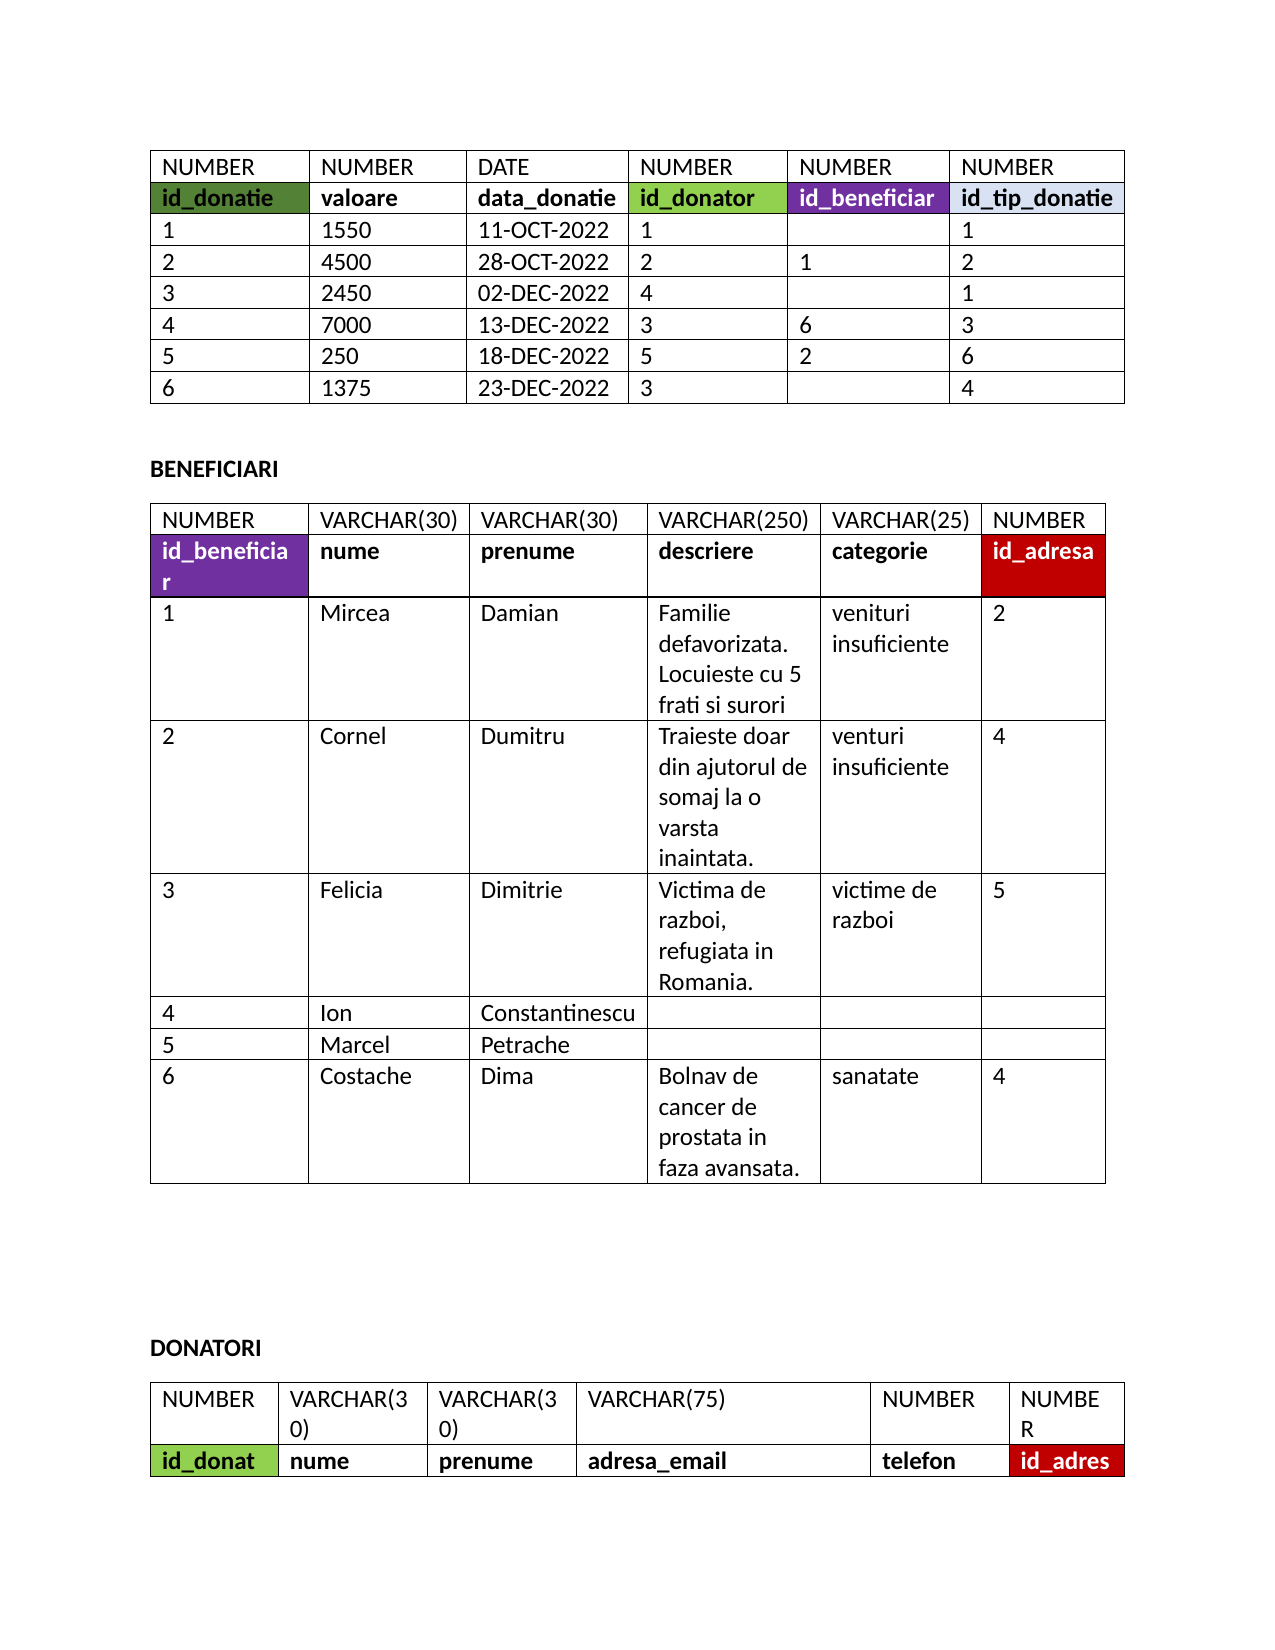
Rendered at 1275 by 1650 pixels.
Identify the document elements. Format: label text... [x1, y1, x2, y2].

table_cell 4 [950, 372, 1124, 402]
table_cell id_beneficiar [788, 183, 949, 213]
table_header VARCHAR(25) [821, 504, 981, 534]
table_cell 4 [982, 1060, 1105, 1182]
table_cell id_beneficiar [151, 535, 308, 596]
table_cell id_adresa [982, 535, 1105, 596]
table_cell 1 [950, 214, 1124, 245]
table_cell 02-DEC-2022 [467, 277, 628, 308]
table_header NUMBER [151, 151, 309, 182]
table_cell id_tip_donatie [950, 183, 1124, 213]
table_cell prenume [428, 1445, 576, 1476]
table_cell Traieste doar din ajutorul de somaj la o varsta inaintata. [648, 721, 820, 873]
table_cell 13-DEC-2022 [467, 309, 628, 339]
table_cell 5 [629, 340, 787, 371]
table_header DATE [467, 151, 628, 182]
table_cell Petrache [470, 1029, 647, 1059]
table_cell 1 [629, 214, 787, 245]
table_cell 3 [629, 372, 787, 402]
table_cell data_donatie [467, 183, 628, 213]
table_cell 6 [151, 1060, 308, 1182]
table_cell [648, 1029, 820, 1059]
table_cell 2 [788, 340, 949, 371]
table_cell id_donator [629, 183, 787, 213]
table_header VARCHAR(30) [279, 1383, 427, 1444]
table_cell 4 [629, 277, 787, 308]
table_cell Dimitrie [470, 874, 647, 996]
table_cell 11-OCT-2022 [467, 214, 628, 245]
table_header NUMBER [982, 504, 1105, 534]
table_cell Bolnav de cancer de prostata in faza avansata. [648, 1060, 820, 1182]
table_cell 1 [151, 598, 308, 719]
table_cell 4500 [310, 246, 466, 276]
table_header NUMBER [629, 151, 787, 182]
table_cell [821, 1029, 981, 1059]
table_cell sanatate [821, 1060, 981, 1182]
table_cell 7000 [310, 309, 466, 339]
table_cell [788, 214, 949, 245]
table_cell Victima de razboi, refugiata in Romania. [648, 874, 820, 996]
table_cell [982, 997, 1105, 1028]
table_header NUMBER [151, 504, 308, 534]
table_cell 6 [151, 372, 309, 402]
table_cell Marcel [309, 1029, 469, 1059]
table_cell venturi insuficiente [821, 721, 981, 873]
table_cell 4 [151, 997, 308, 1028]
table_cell categorie [821, 535, 981, 596]
table_cell victime de razboi [821, 874, 981, 996]
table_cell Cornel [309, 721, 469, 873]
table_cell 5 [151, 340, 309, 371]
table_cell 4 [151, 309, 309, 339]
table_cell 3 [151, 277, 309, 308]
table_header VARCHAR(30) [470, 504, 647, 534]
table_cell [788, 277, 949, 308]
table_cell 28-OCT-2022 [467, 246, 628, 276]
table_header VARCHAR(250) [648, 504, 820, 534]
table_cell 5 [982, 874, 1105, 996]
table_cell 3 [151, 874, 308, 996]
table_cell 4 [982, 721, 1105, 873]
table_header VARCHAR(30) [428, 1383, 576, 1444]
table_cell Damian [470, 598, 647, 719]
table_cell Mircea [309, 598, 469, 719]
table_cell Costache [309, 1060, 469, 1182]
table_cell 1 [950, 277, 1124, 308]
text DONATORI [150, 1332, 1125, 1363]
table_cell 2 [151, 246, 309, 276]
table_cell valoare [310, 183, 466, 213]
table_cell Constantinescu [470, 997, 647, 1028]
table_header NUMBER [151, 1383, 278, 1444]
table_cell 2 [629, 246, 787, 276]
table_cell 2 [950, 246, 1124, 276]
table_cell adresa_email [577, 1445, 870, 1476]
table_cell [788, 372, 949, 402]
table_cell 3 [950, 309, 1124, 339]
table_cell descriere [648, 535, 820, 596]
table_cell 6 [950, 340, 1124, 371]
table_cell Familie defavorizata. Locuieste cu 5 frati si surori [648, 598, 820, 719]
table_header NUMBER [788, 151, 949, 182]
table_cell venituri insuficiente [821, 598, 981, 719]
table_cell 23-DEC-2022 [467, 372, 628, 402]
table_cell 5 [151, 1029, 308, 1059]
table_cell 1550 [310, 214, 466, 245]
table_cell 18-DEC-2022 [467, 340, 628, 371]
table_cell 2450 [310, 277, 466, 308]
table_header VARCHAR(75) [577, 1383, 870, 1444]
table_header NUMBER [310, 151, 466, 182]
table_cell id_donatie [151, 183, 309, 213]
table_cell [982, 1029, 1105, 1059]
table_cell [821, 997, 981, 1028]
table_cell Dumitru [470, 721, 647, 873]
table_cell id_adresa [1010, 1445, 1124, 1476]
table_cell Felicia [309, 874, 469, 996]
table_header NUMBER [1010, 1383, 1124, 1444]
table_header VARCHAR(30) [309, 504, 469, 534]
table_cell id_donator [151, 1445, 278, 1476]
table_cell [648, 997, 820, 1028]
text BENEFICIARI [150, 453, 1125, 484]
table_cell 2 [982, 598, 1105, 719]
table_cell 250 [310, 340, 466, 371]
table_cell nume [279, 1445, 427, 1476]
table_cell 3 [629, 309, 787, 339]
table_header NUMBER [950, 151, 1124, 182]
table_cell 2 [151, 721, 308, 873]
table_cell 1 [151, 214, 309, 245]
table_cell prenume [470, 535, 647, 596]
table_cell 1375 [310, 372, 466, 402]
table_cell Dima [470, 1060, 647, 1182]
table_cell 6 [788, 309, 949, 339]
table_cell telefon [871, 1445, 1009, 1476]
table_header NUMBER [871, 1383, 1009, 1444]
table_cell Ion [309, 997, 469, 1028]
table_cell nume [309, 535, 469, 596]
table_cell 1 [788, 246, 949, 276]
